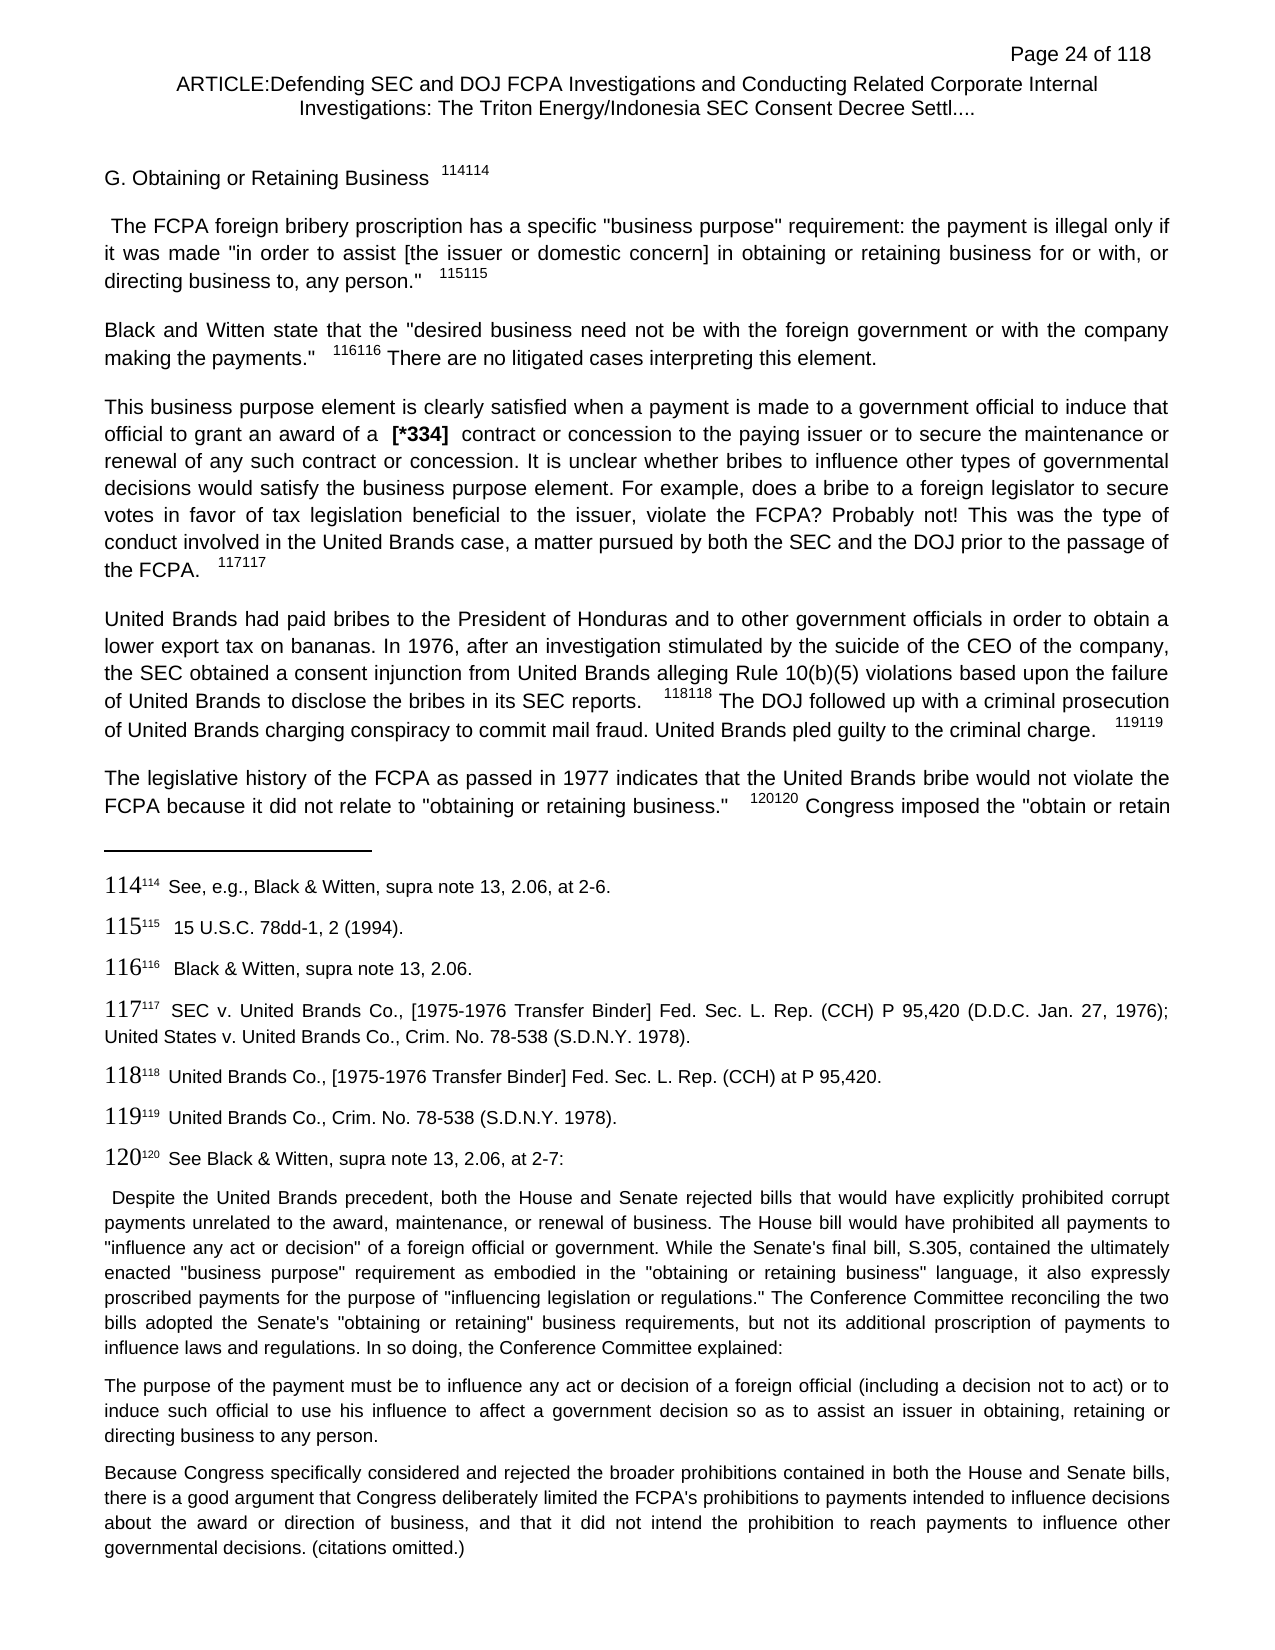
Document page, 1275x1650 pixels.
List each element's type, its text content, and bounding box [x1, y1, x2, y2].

text United Brands had paid bribes to the President of Honduras and to other government officials in order to obtain a lower export tax on bananas. In 1976, after an investigation stimulated by the suicide of the CEO of the company, the SEC obtained a consent injunction from United Brands alleging Rule 10(b)(5) violations based upon the failure of United Brands to disclose the bribes in its SEC reports. 118 The DOJ followed up with a criminal prosecution of United Brands charging conspiracy to commit mail fraud. United Brands pled guilty to the criminal charge. 119 [104, 603, 1171, 742]
text G. Obtaining or Retaining Business 114 [104, 161, 1171, 190]
text This business purpose element is clearly satisfied when a payment is made to a government official to induce that official to grant an award of a [*334] contract or concession to the paying issuer or to secure the maintenance or renewal of any such contract or concession. It is unclear whether bribes to influence other types of governmental decisions would satisfy the business purpose element. For example, does a bribe to a foreign legislator to secure votes in favor of tax legislation beneficial to the issuer, violate the FCPA? Probably not! This was the type of conduct involved in the United Brands case, a matter pursued by both the SEC and the DOJ prior to the passage of the FCPA. 117 [104, 391, 1171, 583]
text Black and Witten state that the "desired business need not be with the foreign government or with the company making the payments." 116 There are no litigated cases interpreting this element. [104, 315, 1171, 371]
text The legislative history of the FCPA as passed in 1977 indicates that the United Brands bribe would not violate the FCPA because it did not relate to "obtaining or retaining business." 120 Congress imposed the "obtain or retain [*335] business" limitation on the FCPA's proscribed foreign payments in order to address jurisdictional principles regarding the reach of domestic legislation over extra-territorial conduct and to provide comity at the international level to the sovereignty of foreign nations. It was acknowledged at the time of passage of the FCPA in 1977, that the new statute would not reach the United Brands type of case; i.e., a bribe of a foreign government official to obtain favorable tax legislation. Those cases were left to prosecution by the foreign country under its local bribery laws and customs. [104, 763, 1171, 819]
text The FCPA foreign bribery proscription has a specific "business purpose" requirement: the payment is illegal only if it was made "in order to assist [the issuer or domestic concern] in obtaining or retaining business for or with, or directing business to, any person." 115 [104, 211, 1171, 294]
